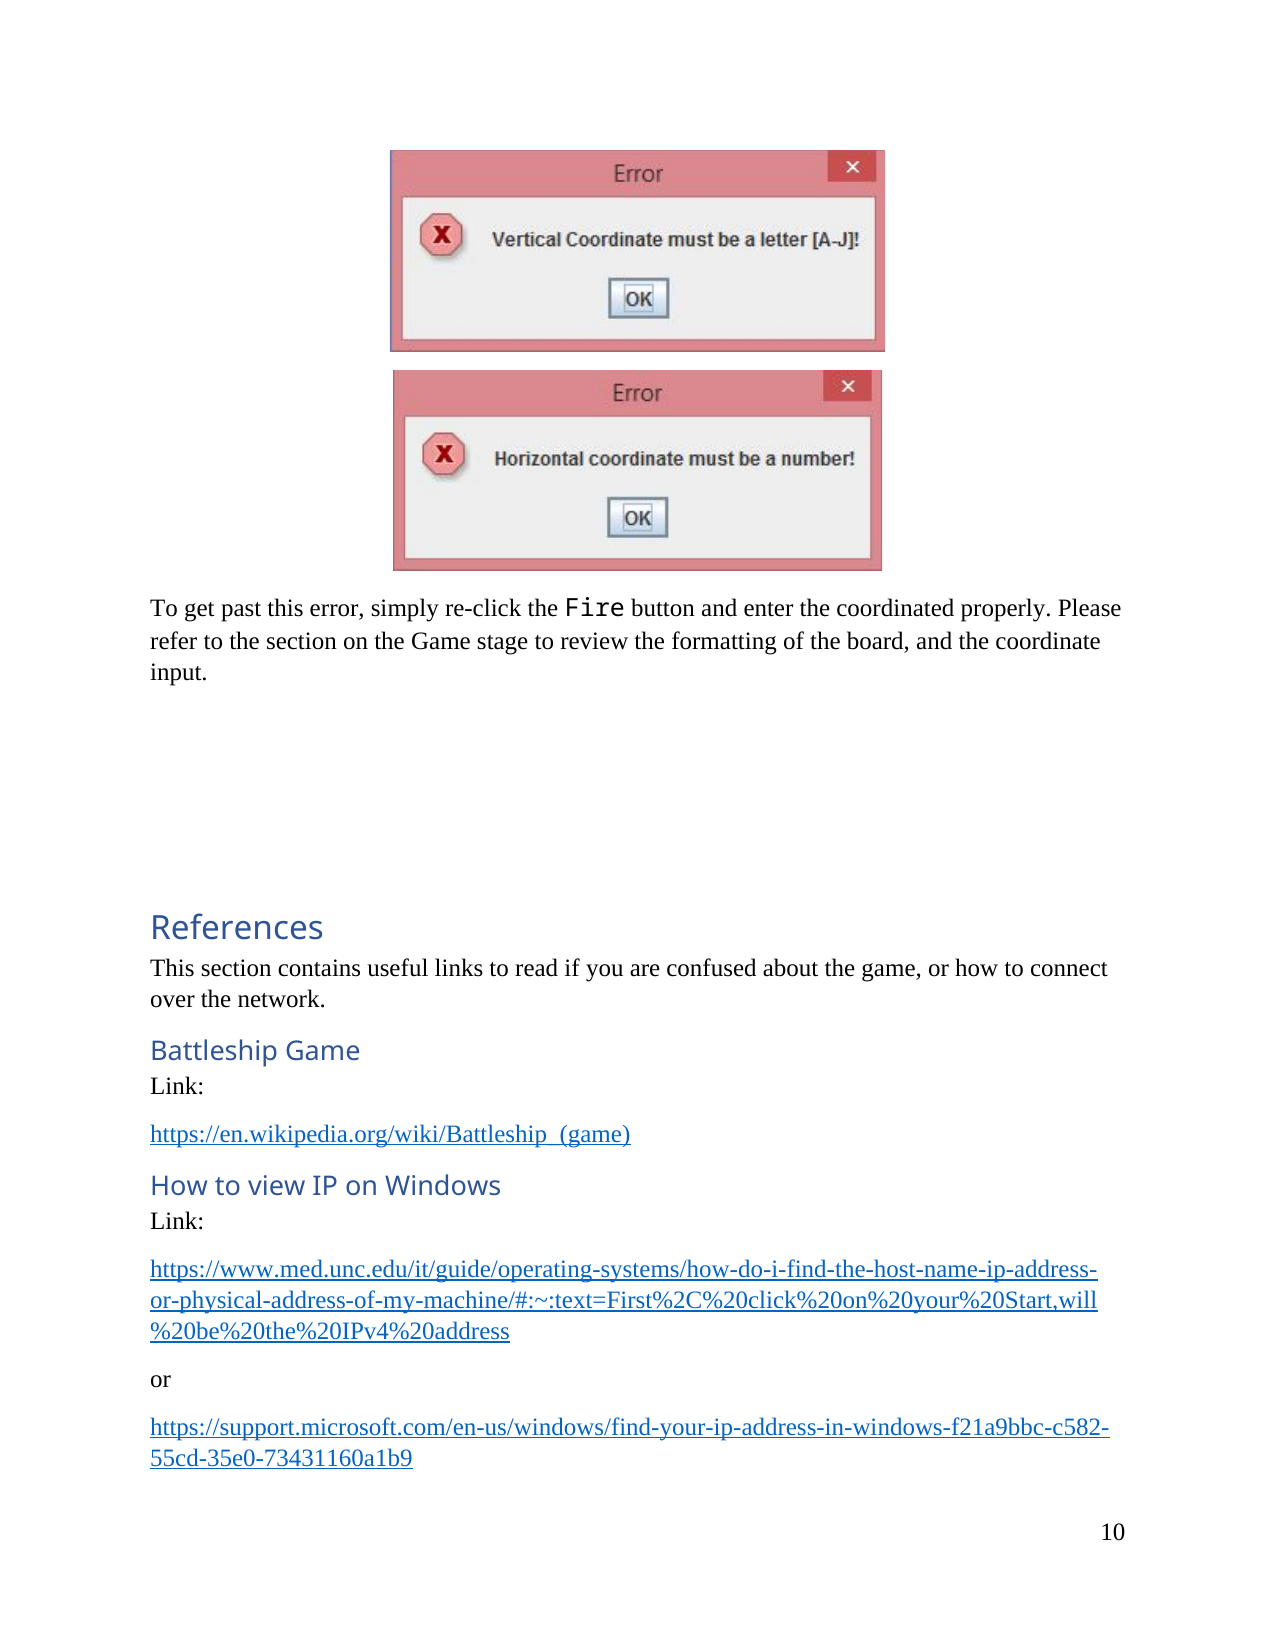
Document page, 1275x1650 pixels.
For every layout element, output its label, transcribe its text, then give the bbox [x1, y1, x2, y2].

text https://www.med.unc.edu/it/guide/operating-systems/how-do-i-find-the-host-name-ip-address-or-physical-address-of-my-machine/#:~:text=First%2C%20click%20on%20your%20Start,will%20be%20the%20IPv4%20address [150, 1254, 1125, 1345]
subtitle References [150, 904, 1125, 949]
text or [150, 1364, 1125, 1393]
picture [393, 370, 883, 571]
text Link: [150, 1206, 1125, 1235]
subtitle Battleship Game [150, 1031, 1125, 1068]
subtitle How to view IP on Windows [150, 1167, 1125, 1203]
text https://support.microsoft.com/en-us/windows/find-your-ip-address-in-windows-f21a9bbc-c582-55cd-35e0-73431160a1b9 [150, 1412, 1125, 1471]
text Link: [150, 1071, 1125, 1100]
picture [389, 150, 886, 352]
text https://en.wikipedia.org/wiki/Battleship_(game) [150, 1119, 1125, 1148]
text To get past this error, simply re-click the Fire button and enter the coordinated properly. Please refer to the section on the Game stage to review the formatting of the board, and the coordinate input. [150, 589, 1125, 686]
text This section contains useful links to read if you are confused about the game, or how to connect over the network. [150, 953, 1125, 1012]
